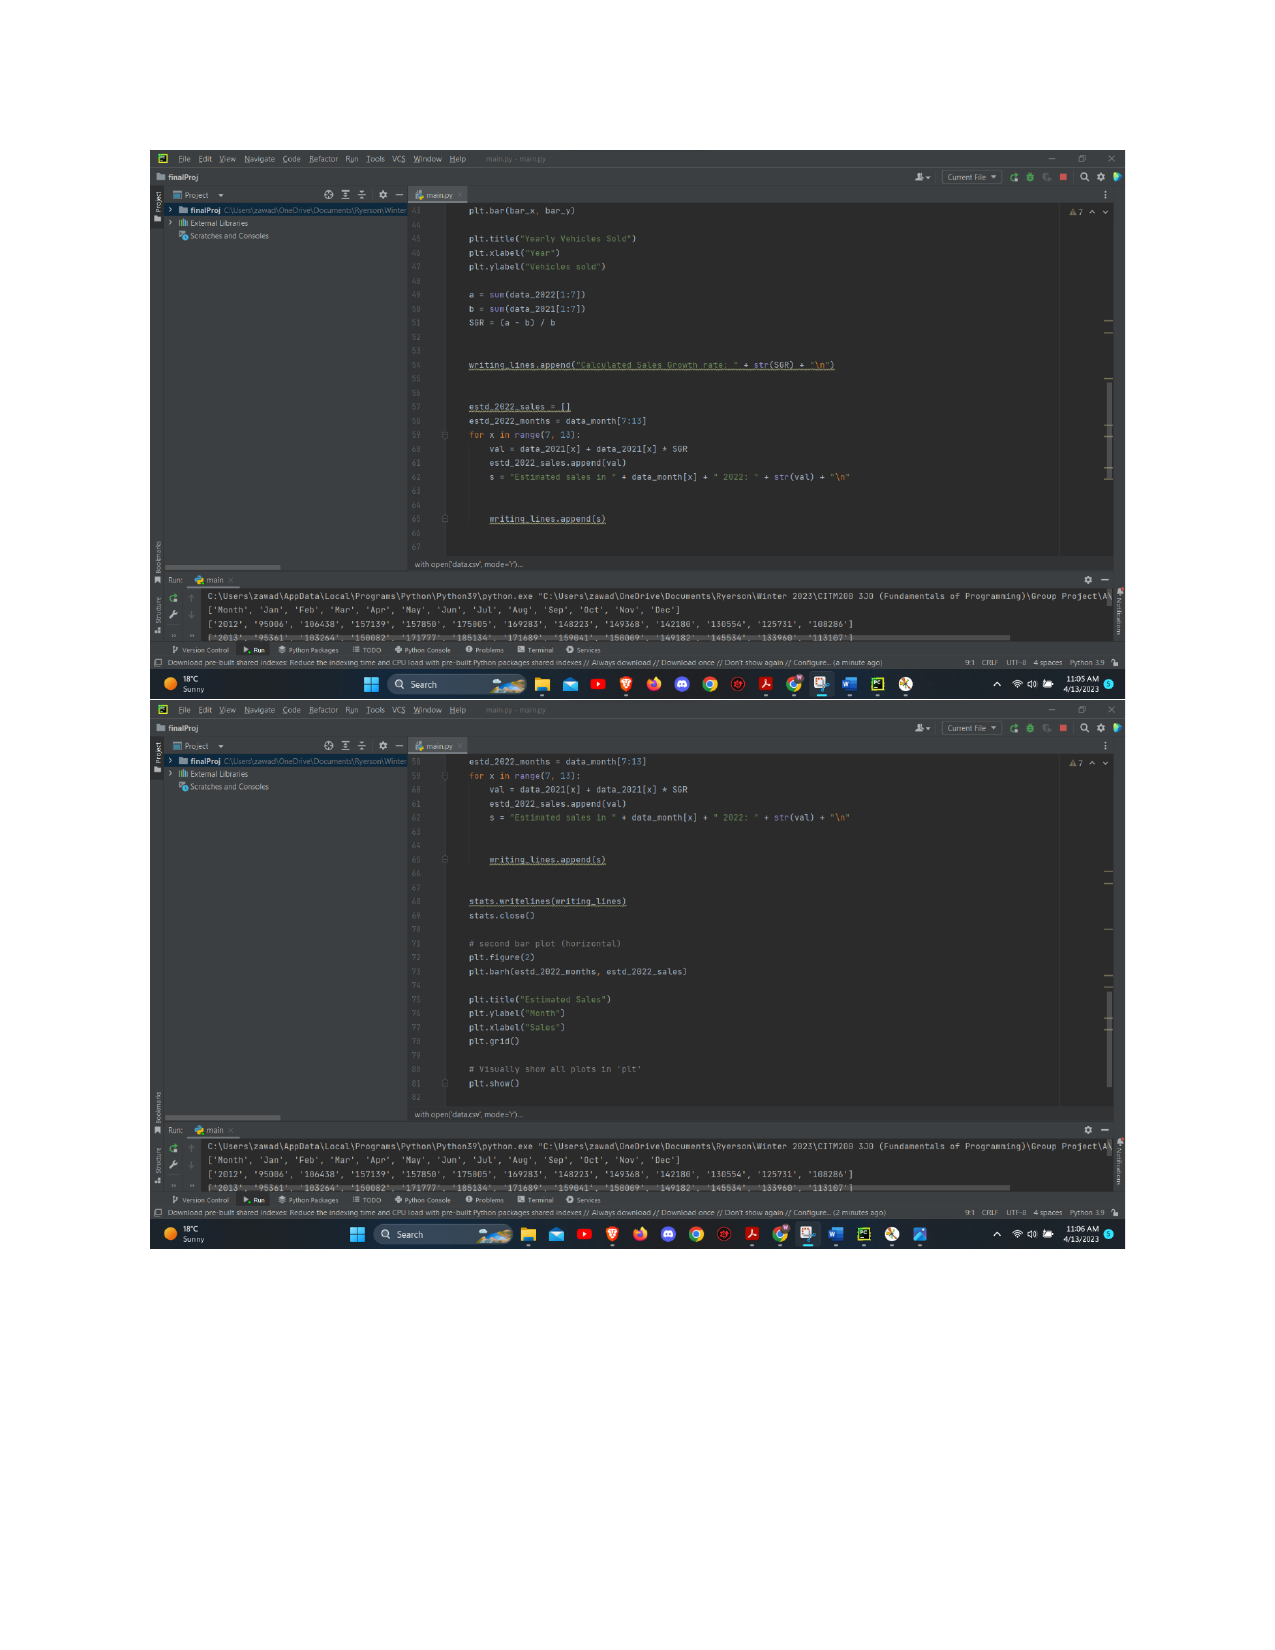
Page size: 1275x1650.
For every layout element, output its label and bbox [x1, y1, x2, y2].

picture [150, 150, 1125, 699]
picture [150, 700, 1125, 1249]
